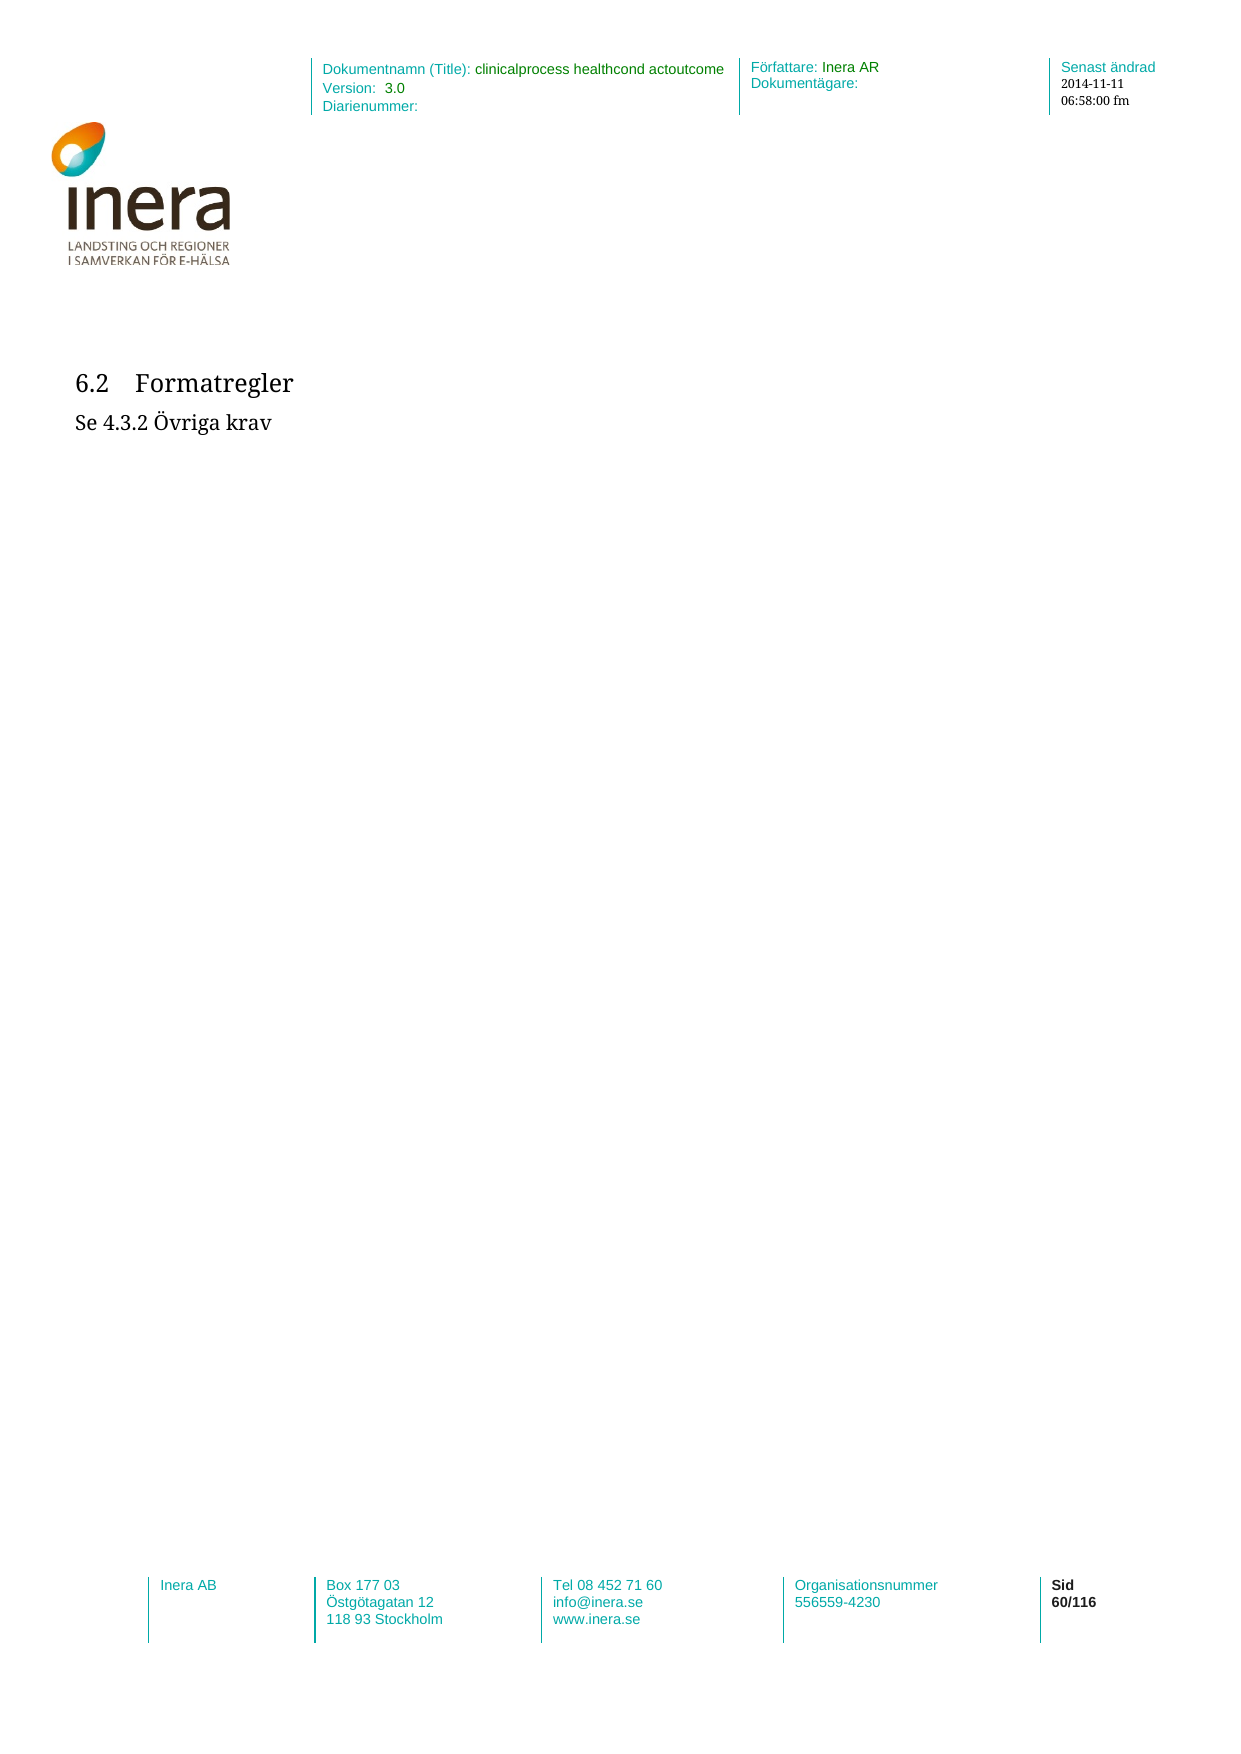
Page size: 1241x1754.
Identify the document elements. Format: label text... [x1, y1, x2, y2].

subtitle Formatregler [75, 366, 1165, 400]
picture [51, 122, 230, 265]
text Se 4.3.2 Övriga krav [75, 408, 1165, 437]
